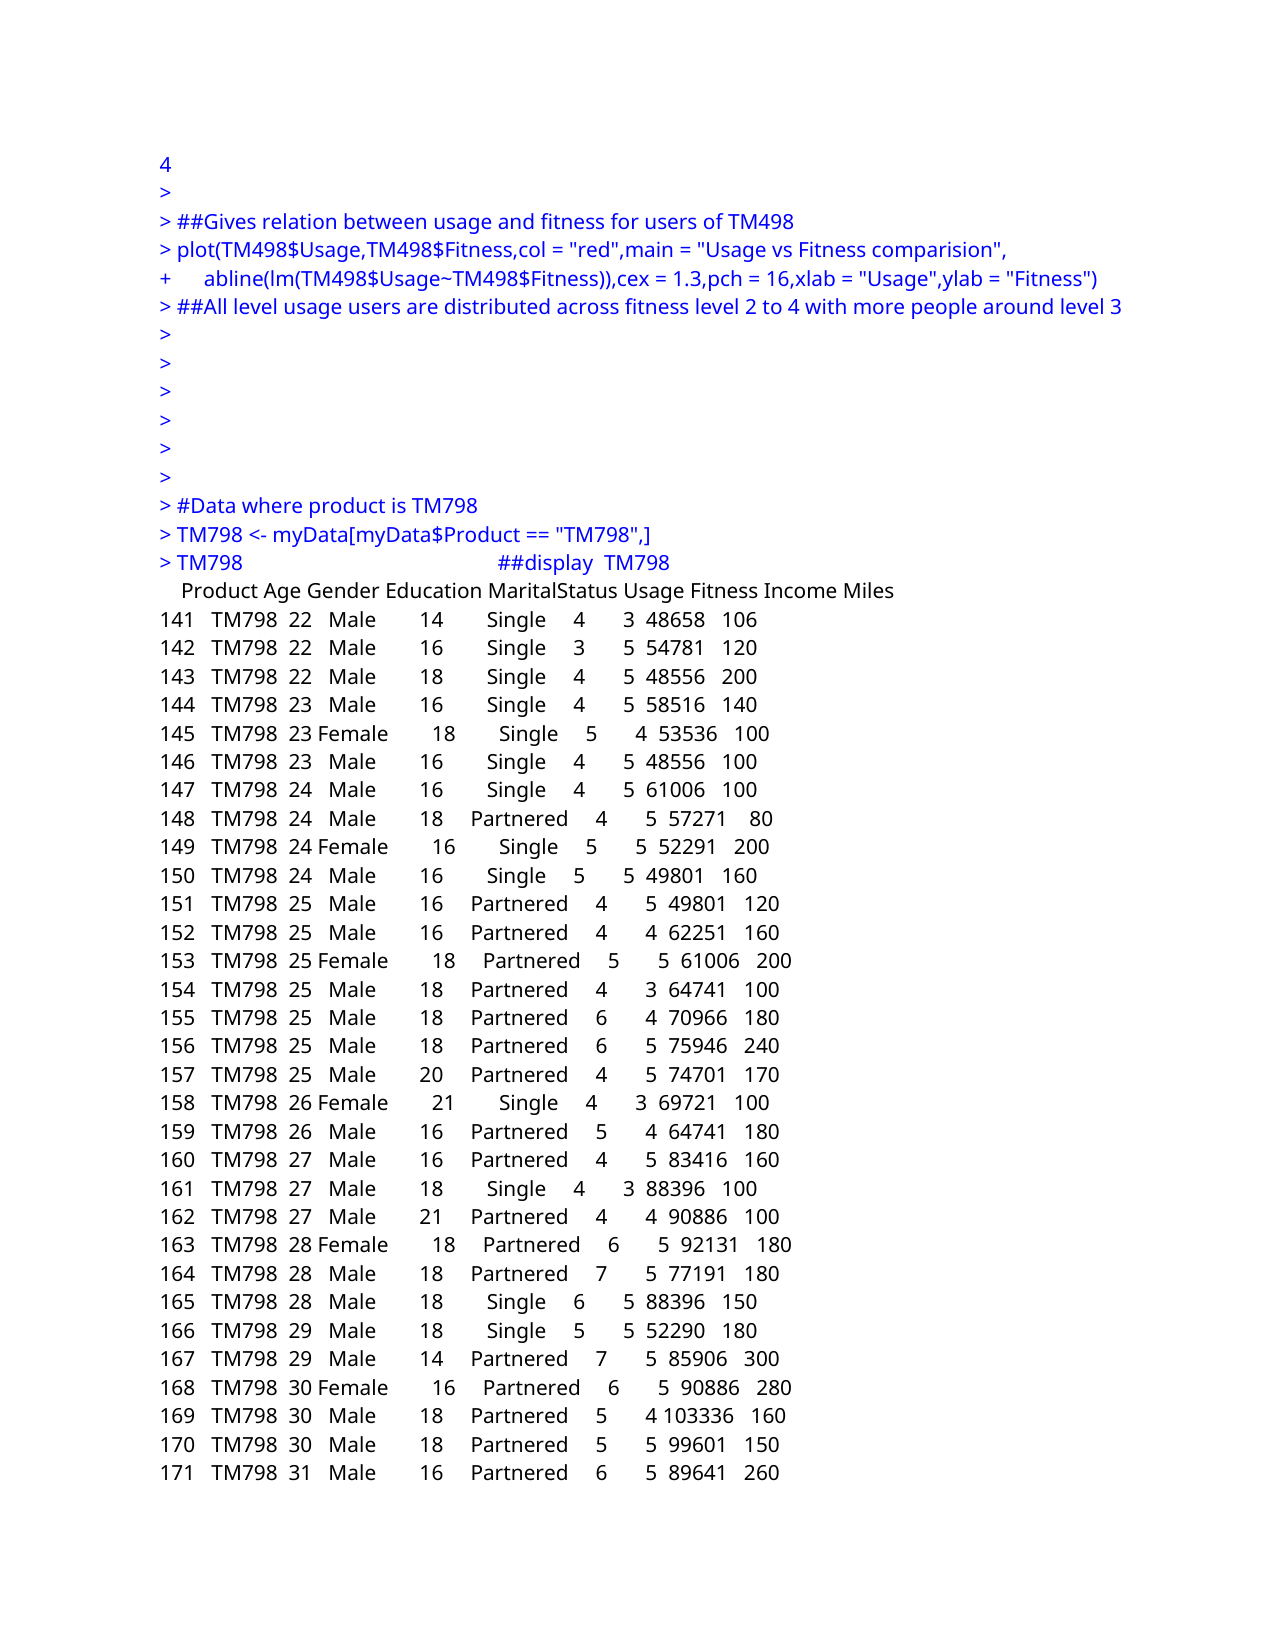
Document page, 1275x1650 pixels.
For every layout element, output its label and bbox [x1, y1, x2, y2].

table_header [150, 150, 1275, 1499]
